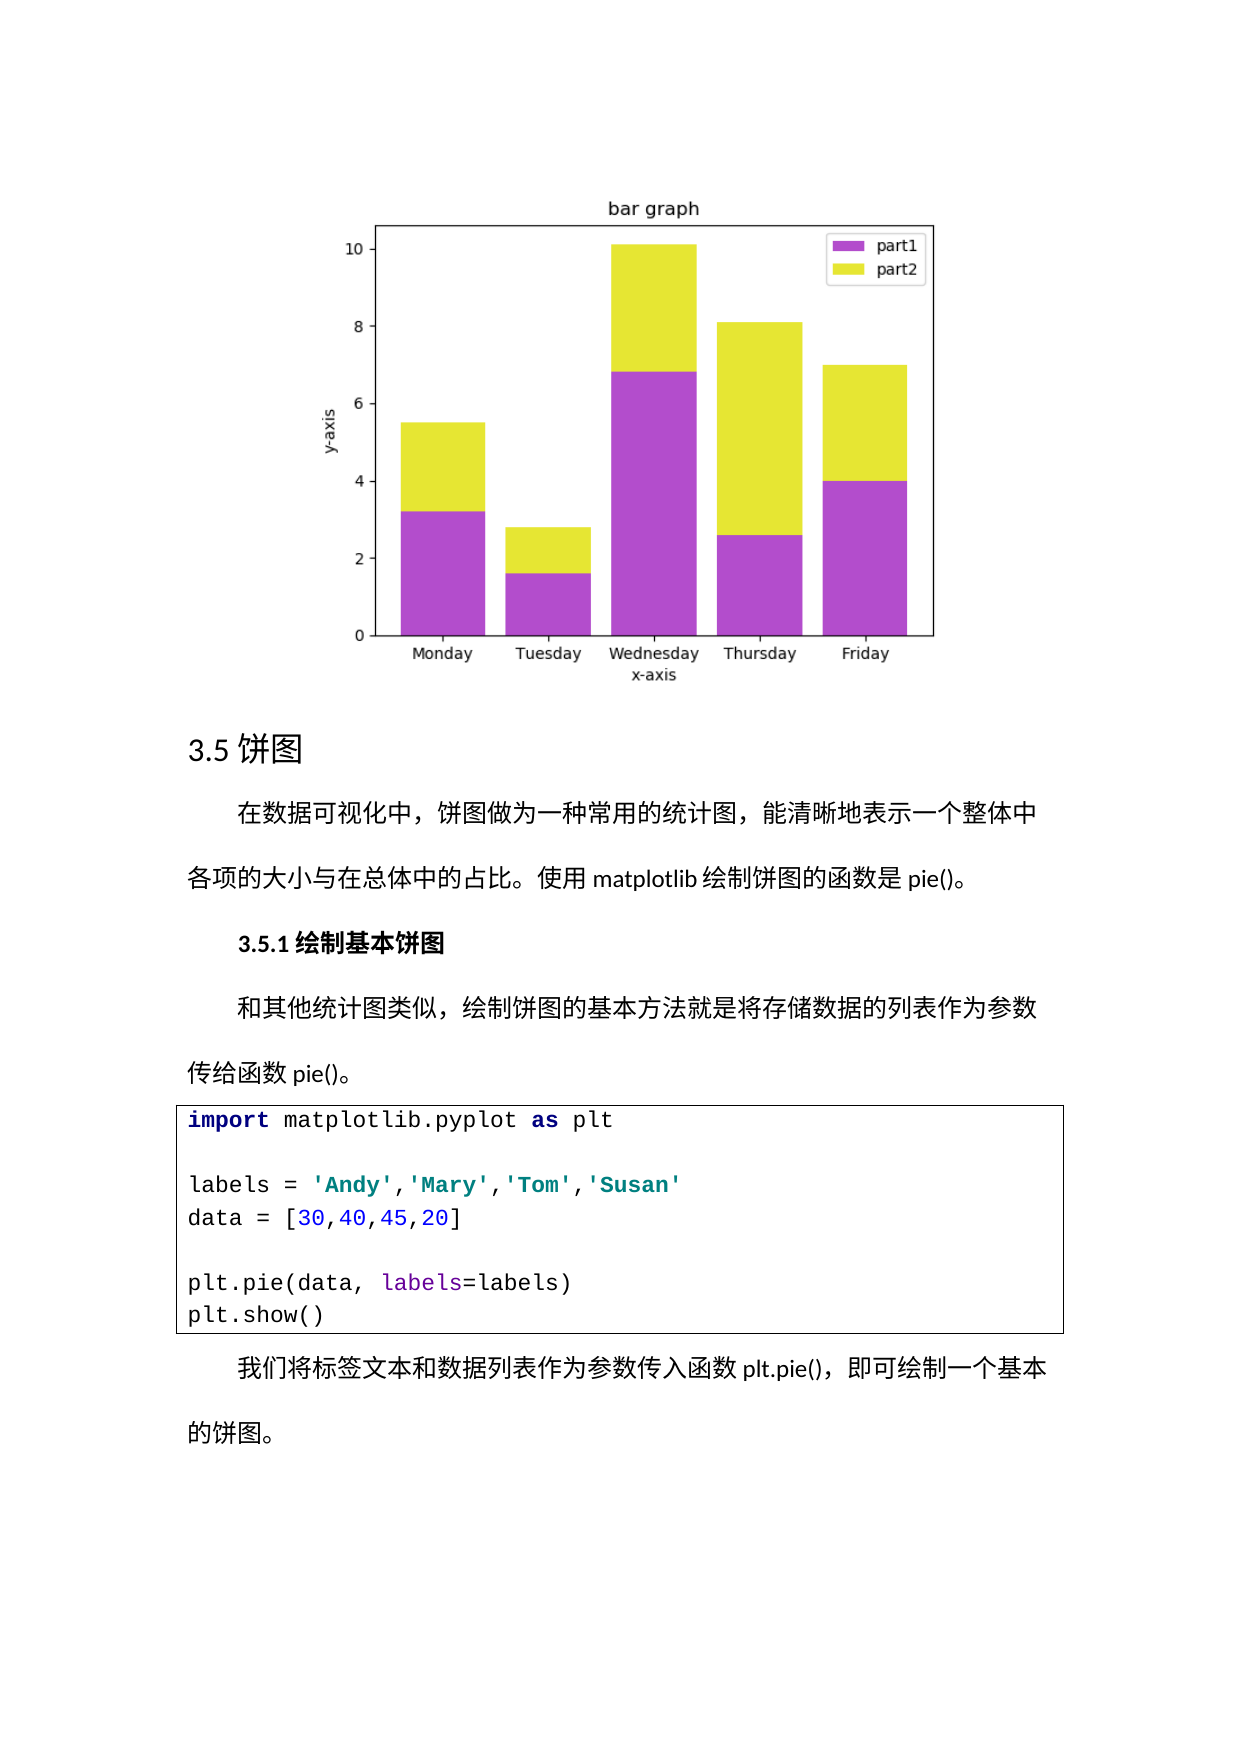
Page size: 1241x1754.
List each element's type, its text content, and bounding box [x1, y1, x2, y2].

text 3.5.1 绘制基本饼图 [187, 909, 1053, 974]
picture [285, 162, 1005, 694]
text 我们将标签文本和数据列表作为参数传入函数plt.pie()，即可绘制一个基本的饼图。 [187, 1334, 1053, 1464]
text 3.5 饼图 [187, 714, 1053, 779]
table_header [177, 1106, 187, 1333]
text 和其他统计图类似，绘制饼图的基本方法就是将存储数据的列表作为参数传给函数pie()。 [187, 974, 1053, 1104]
text 在数据可视化中，饼图做为一种常用的统计图，能清晰地表示一个整体中各项的大小与在总体中的占比。使用matplotlib绘制饼图的函数是pie()。 [187, 779, 1053, 909]
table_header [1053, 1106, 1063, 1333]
